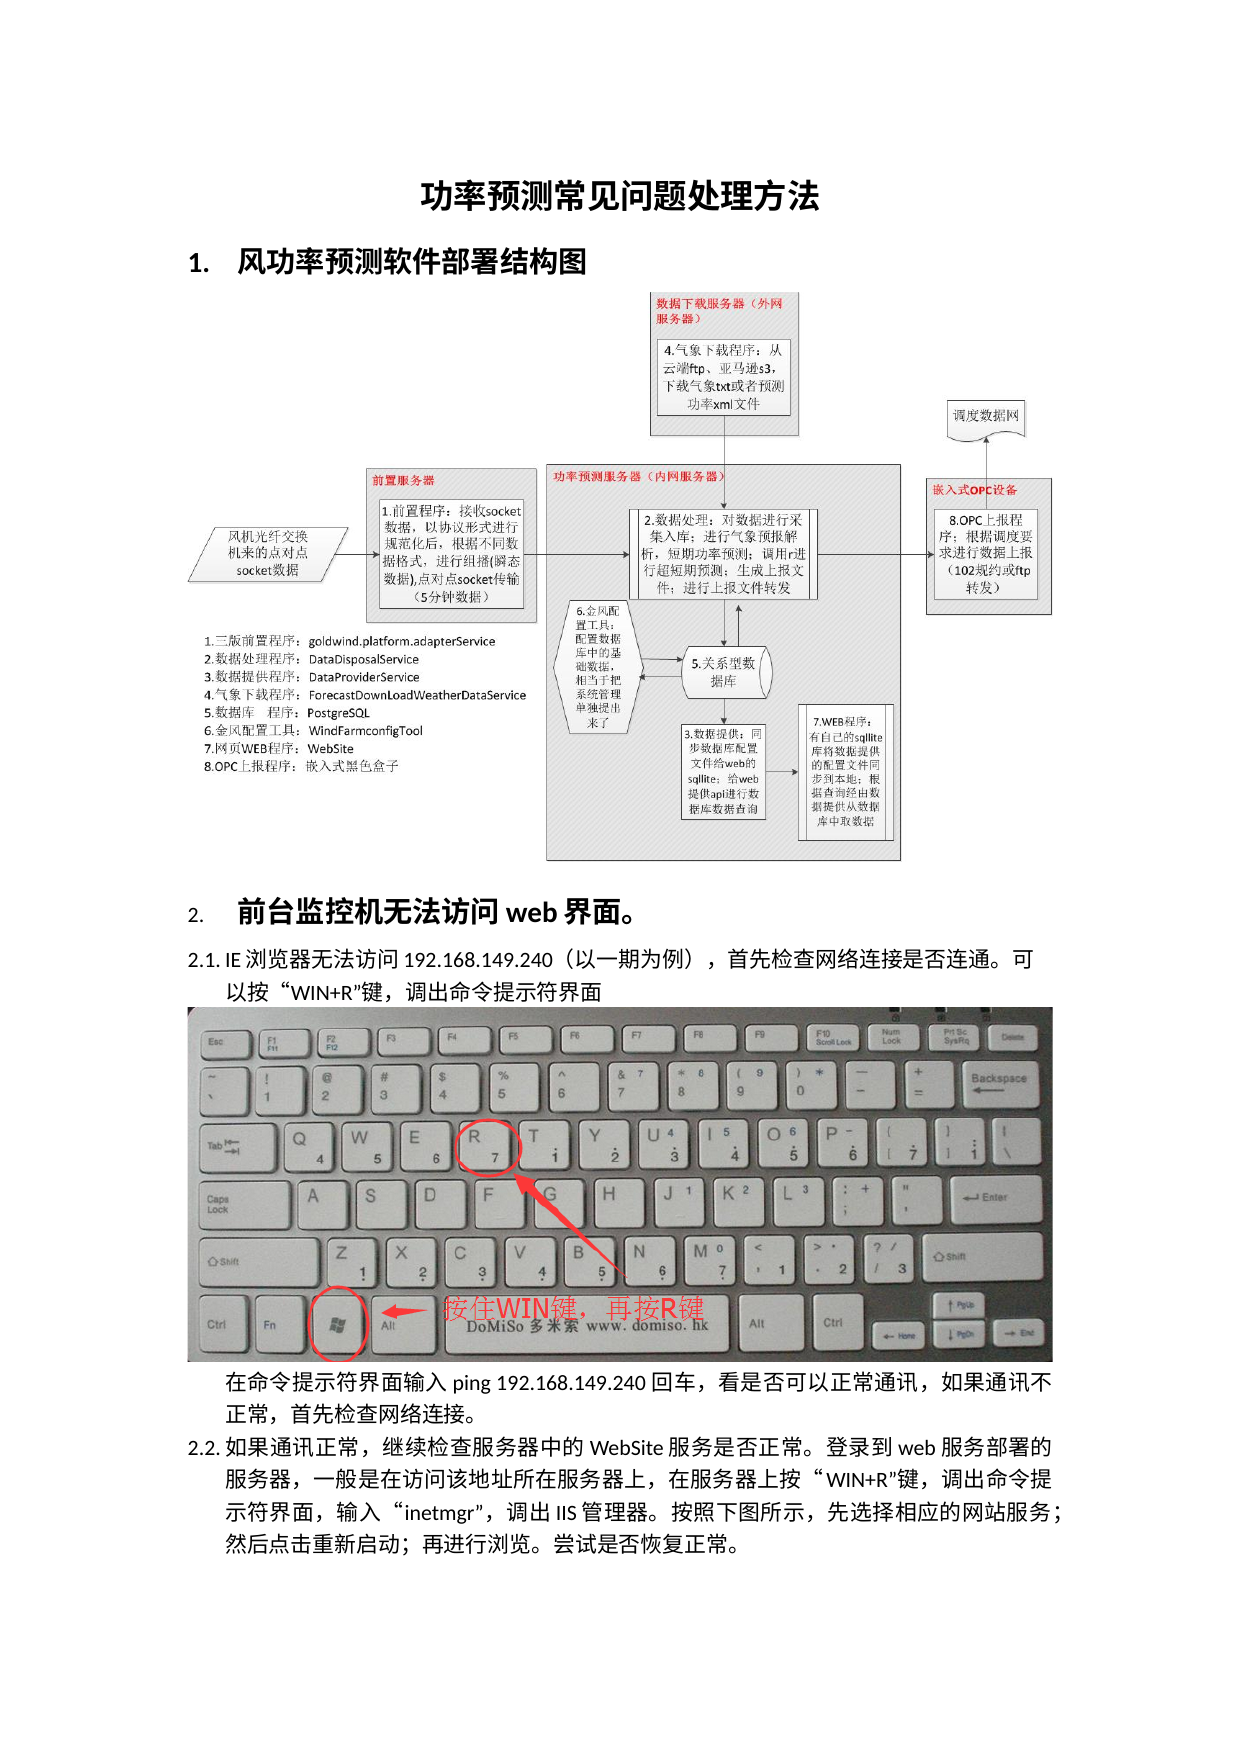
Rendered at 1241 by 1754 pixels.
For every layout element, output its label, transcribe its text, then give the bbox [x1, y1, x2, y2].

list 如果通讯正常，继续检查服务器中的WebSite服务是否正常。登录到web服务部署的服务器，一般是在访问该地址所在服务器上，在服务器上按“WIN+R”键，调出命令提示符界面，输入“inetmgr”，调出IIS管理器。按照下图所示，先选择相应的网站服务；然后点击重新启动；再进行浏览。尝试是否恢复正常。 [187, 1429, 1053, 1559]
picture [187, 292, 1053, 862]
text 功率预测常见问题处理方法 [187, 162, 1053, 227]
picture [187, 1007, 1053, 1362]
list 在命令提示符界面输入ping 192.168.149.240 回车，看是否可以正常通讯，如果通讯不正常，首先检查网络连接。 [225, 1364, 1053, 1429]
list 风功率预测软件部署结构图 [187, 227, 1053, 292]
list 前台监控机无法访问web界面。 [187, 877, 1053, 942]
list IE浏览器无法访问192.168.149.240（以一期为例），首先检查网络连接是否连通。可以按“WIN+R”键，调出命令提示符界面 [187, 942, 1053, 1007]
